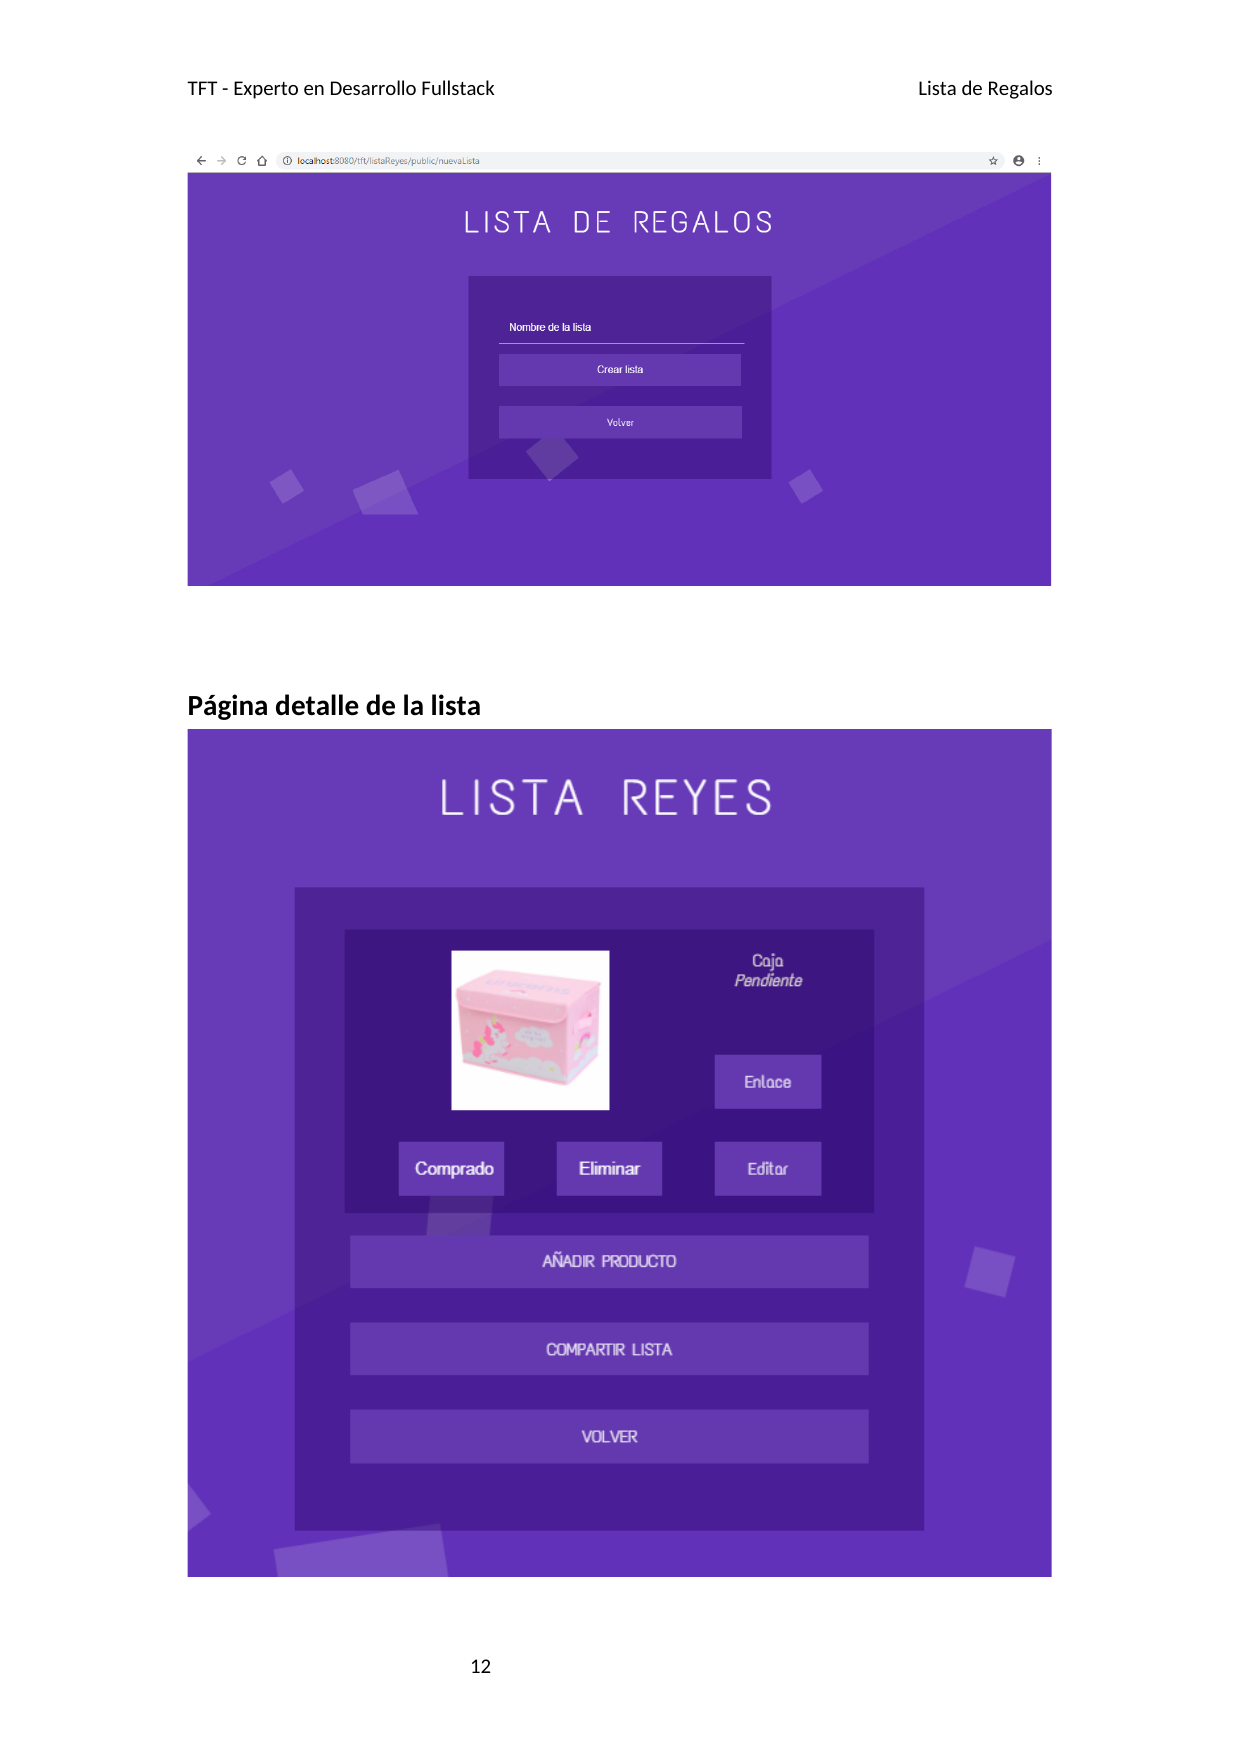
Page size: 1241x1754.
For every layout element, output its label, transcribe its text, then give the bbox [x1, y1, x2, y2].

subtitle Página detalle de la lista [187, 687, 1053, 723]
picture [187, 729, 1052, 1577]
picture [187, 150, 1052, 586]
